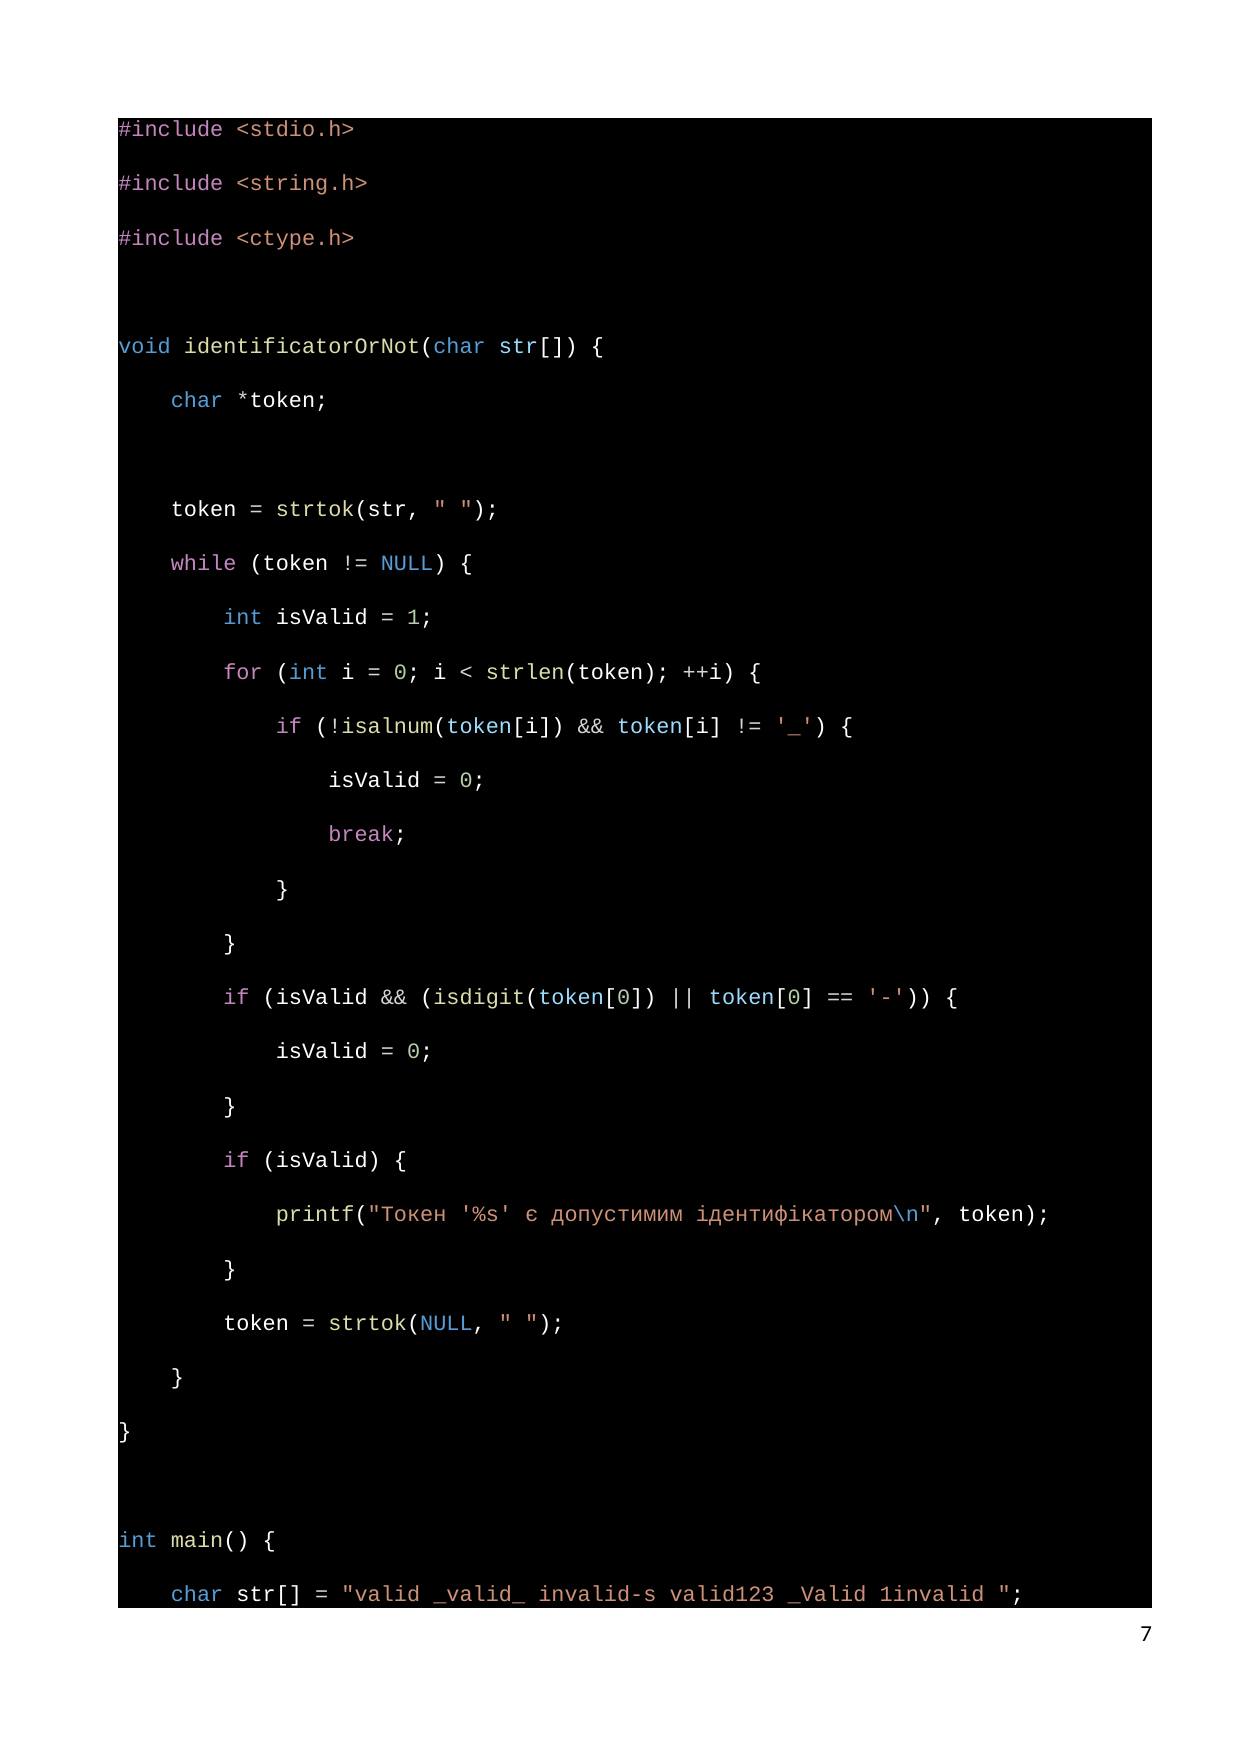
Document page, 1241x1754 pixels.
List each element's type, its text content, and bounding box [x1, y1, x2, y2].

text int main() { [118, 1529, 1152, 1554]
text } [118, 1366, 1152, 1391]
text } [118, 1095, 1152, 1120]
text isValid = 0; [118, 1041, 1152, 1066]
text int isValid = 1; [118, 607, 1152, 631]
text break; [118, 824, 1152, 848]
text } [118, 1421, 1152, 1445]
text if (!isalnum(token[i]) && token[i] != '_') { [118, 715, 1152, 740]
text } [118, 1258, 1152, 1283]
text #include <ctype.h> [118, 227, 1152, 251]
text #include <string.h> [118, 172, 1152, 197]
text } [118, 878, 1152, 903]
text char *token; [118, 389, 1152, 414]
text while (token != NULL) { [118, 552, 1152, 577]
text char str[] = "valid _valid_ invalid-s valid123 _Valid 1invalid "; [118, 1583, 1152, 1608]
text void identificatorOrNot(char str[]) { [118, 335, 1152, 360]
text } [118, 932, 1152, 957]
text for (int i = 0; i < strlen(token); ++i) { [118, 661, 1152, 686]
text printf("Токен '%s' є допустимим ідентифікатором\n", token); [118, 1203, 1152, 1228]
text token = strtok(str, " "); [118, 498, 1152, 523]
text #include <stdio.h> [118, 118, 1152, 143]
text token = strtok(NULL, " "); [118, 1312, 1152, 1337]
text if (isValid) { [118, 1149, 1152, 1174]
text if (isValid && (isdigit(token[0]) || token[0] == '-')) { [118, 986, 1152, 1011]
text isValid = 0; [118, 769, 1152, 794]
